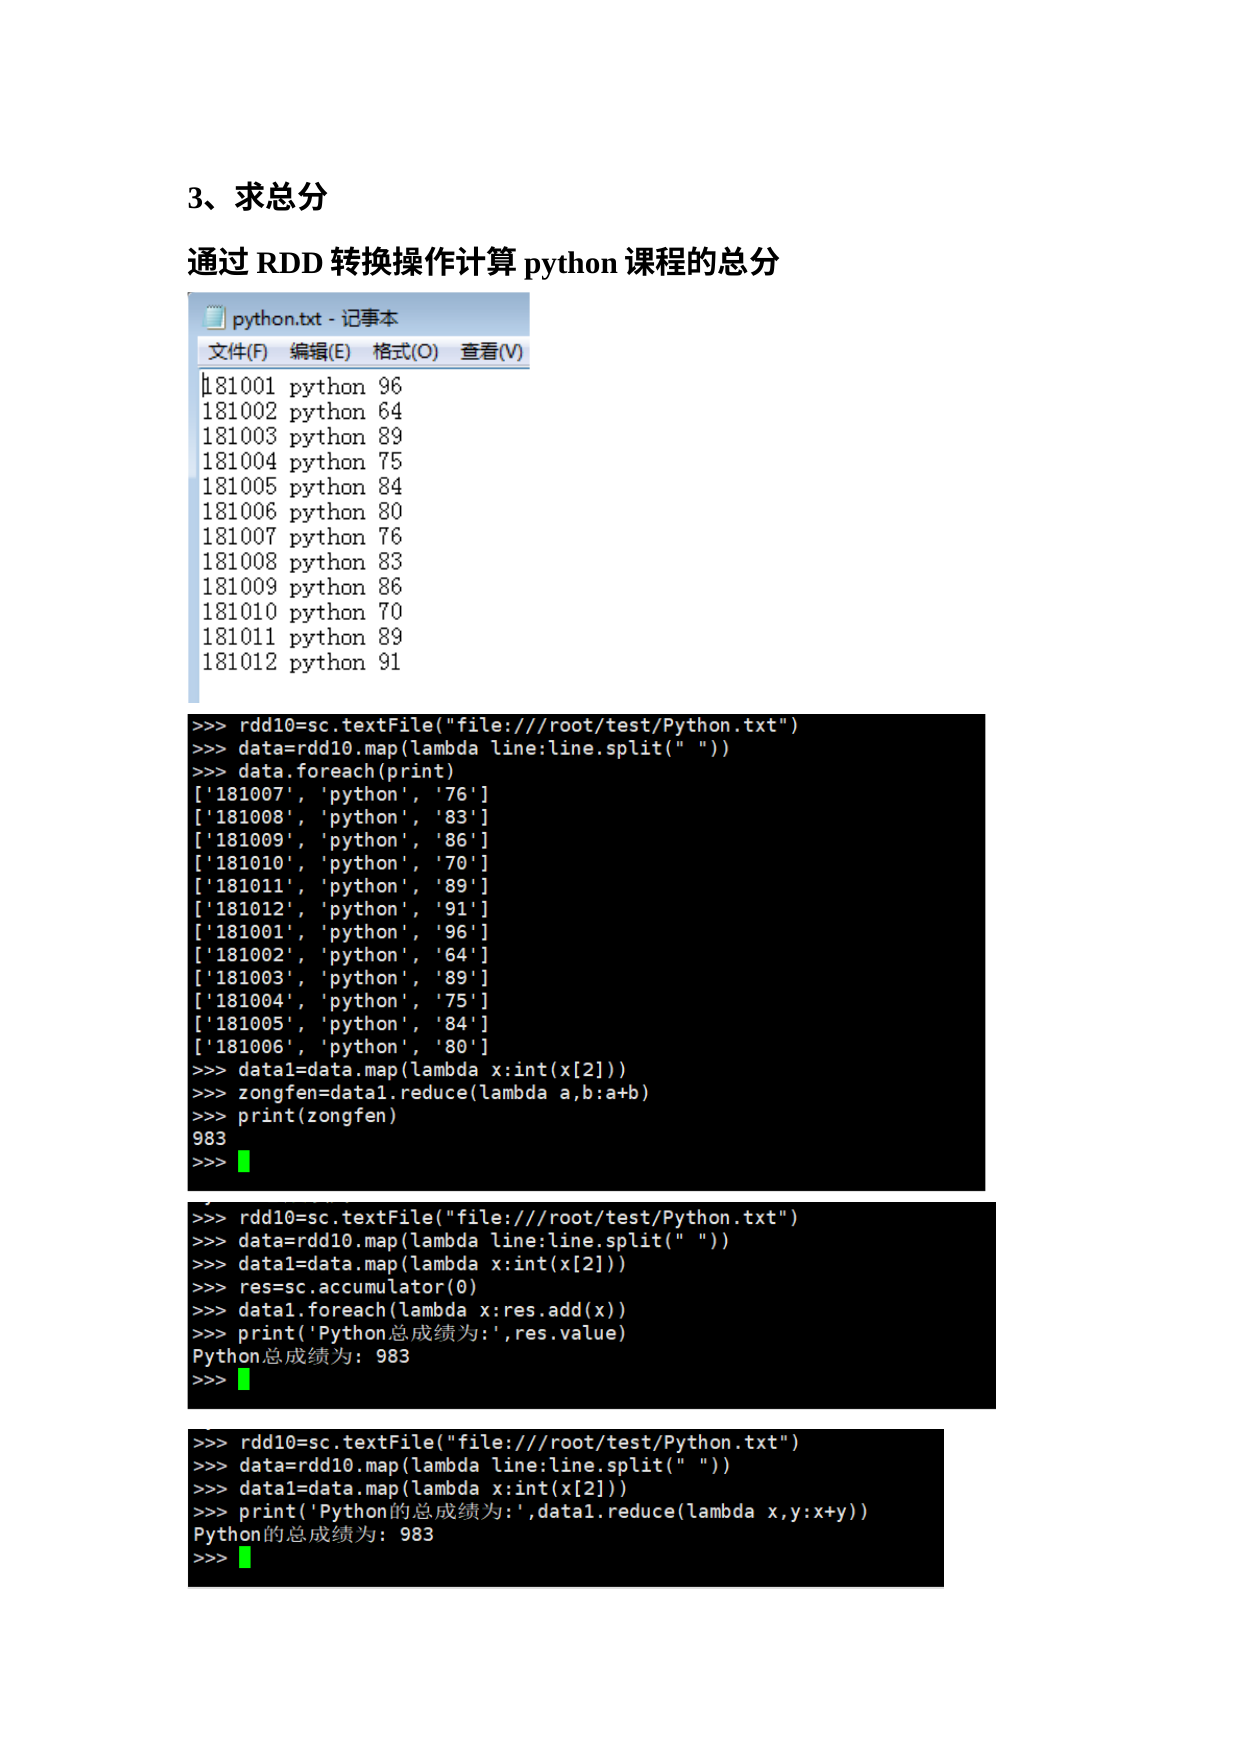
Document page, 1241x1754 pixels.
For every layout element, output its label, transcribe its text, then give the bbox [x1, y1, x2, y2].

picture [187, 292, 530, 703]
text 通过RDD转换操作计算python课程的总分 [187, 227, 1053, 292]
picture [187, 1202, 996, 1410]
list 求总分 [187, 162, 1053, 227]
picture [187, 714, 986, 1192]
picture [187, 1429, 944, 1589]
